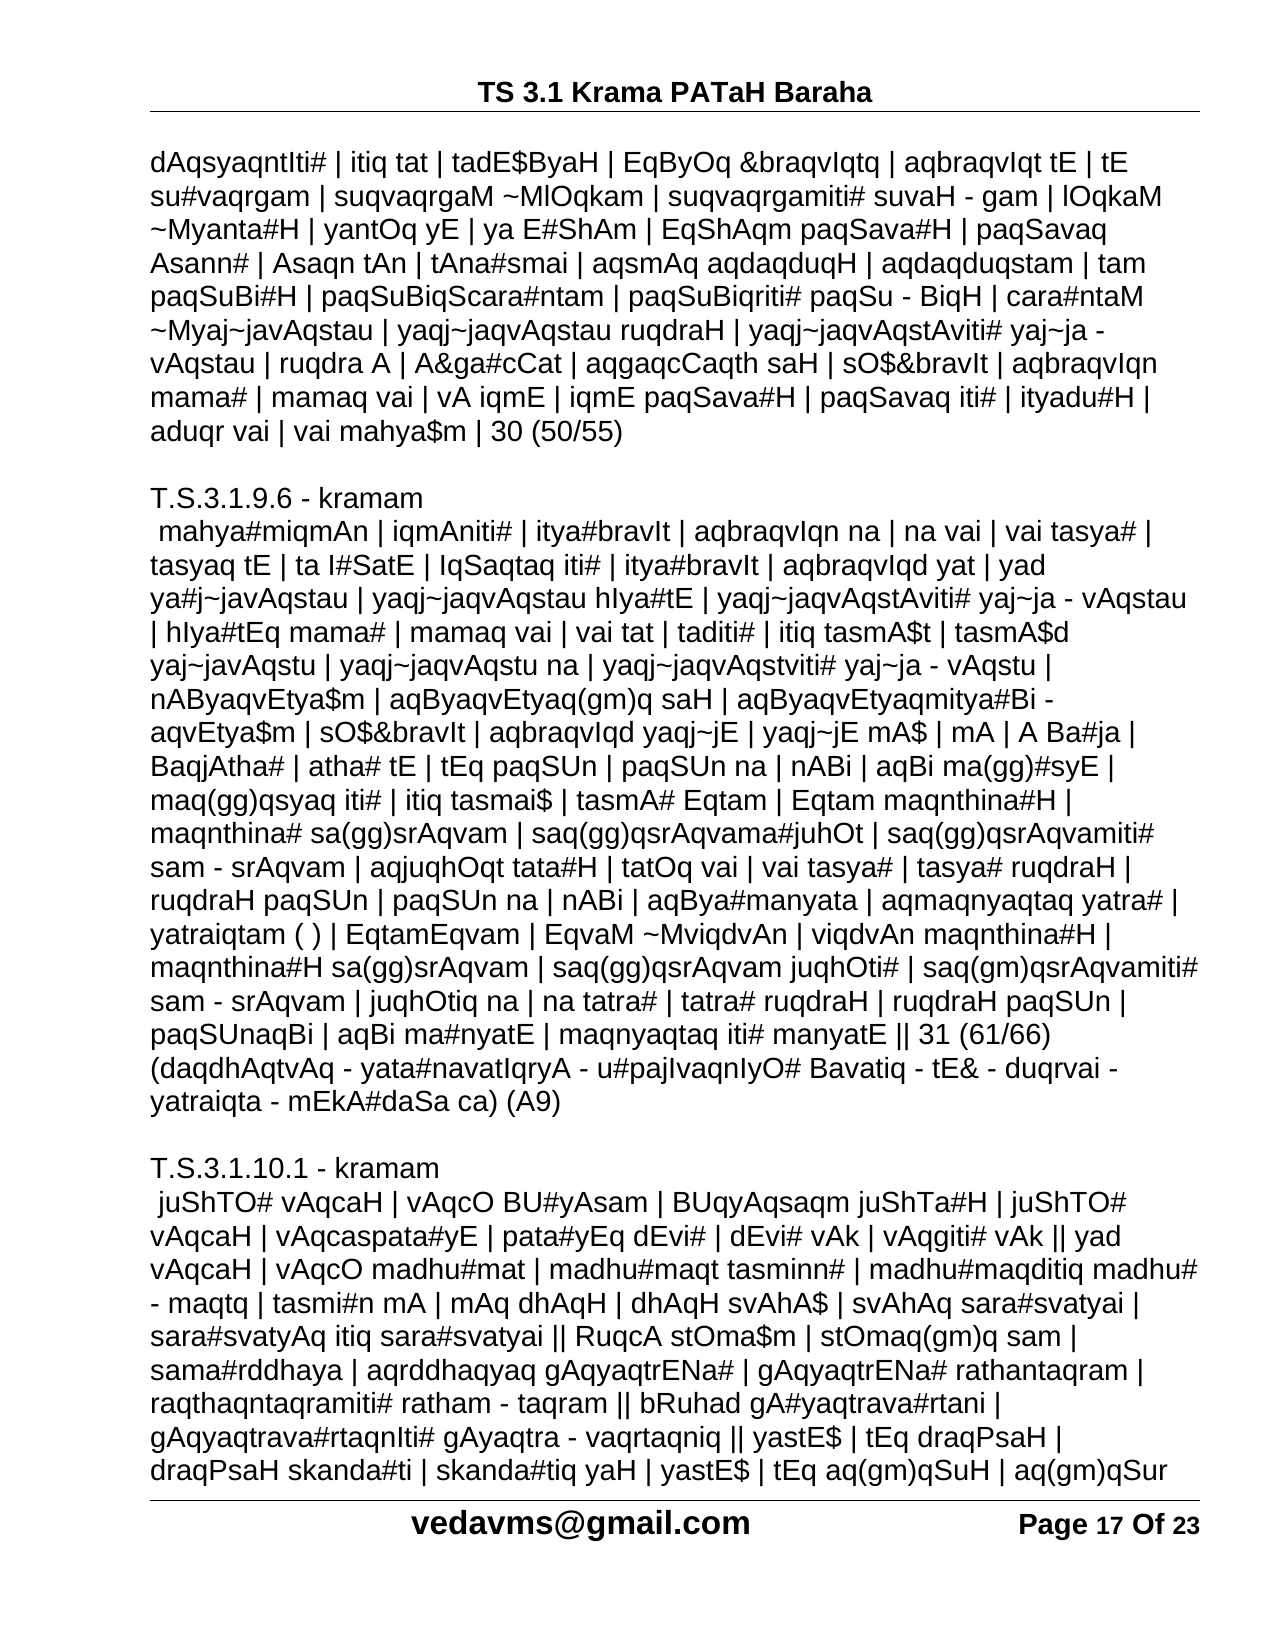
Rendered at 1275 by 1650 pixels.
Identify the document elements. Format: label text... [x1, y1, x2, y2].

text mahya#miqmAn | iqmAniti# | itya#bravIt | aqbraqvIqn na | na vai | vai tasya# | tasyaq tE | ta I#SatE | IqSaqtaq iti# | itya#bravIt | aqbraqvIqd yat | yad ya#j~javAqstau | yaqj~jaqvAqstau hIya#tE | yaqj~jaqvAqstAviti# yaj~ja - vAqstau | hIya#tEq mama# | mamaq vai | vai tat | taditi# | itiq tasmA$t | tasmA$d yaj~javAqstu | yaqj~jaqvAqstu na | yaqj~jaqvAqstviti# yaj~ja - vAqstu | nAByaqvEtya$m | aqByaqvEtyaq(gm)q saH | aqByaqvEtyaqmitya#Bi - aqvEtya$m | sO$&bravIt | aqbraqvIqd yaqj~jE | yaqj~jE mA$ | mA | A Ba#ja | BaqjAtha# | atha# tE | tEq paqSUn | paqSUn na | nABi | aqBi ma(gg)#syE | maq(gg)qsyaq iti# | itiq tasmai$ | tasmA# Eqtam | Eqtam maqnthina#H | maqnthina# sa(gg)srAqvam | saq(gg)qsrAqvama#juhOt | saq(gg)qsrAqvamiti# sam - srAqvam | aqjuqhOqt tata#H | tatOq vai | vai tasya# | tasya# ruqdraH | ruqdraH paqSUn | paqSUn na | nABi | aqBya#manyata | aqmaqnyaqtaq yatra# | yatraiqtam ( ) | EqtamEqvam | EqvaM ~MviqdvAn | viqdvAn maqnthina#H | maqnthina#H sa(gg)srAqvam | saq(gg)qsrAqvam juqhOti# | saq(gm)qsrAqvamiti# sam - srAqvam | juqhOtiq na | na tatra# | tatra# ruqdraH | ruqdraH paqSUn | paqSUnaqBi | aqBi ma#nyatE | maqnyaqtaq iti# manyatE || 31 (61/66) [150, 514, 1200, 1051]
text T.S.3.1.10.1 - kramam [150, 1151, 1200, 1185]
text (daqdhAqtvAq - yata#navatIqryA - u#pajIvaqnIyO# Bavatiq - tE& - duqrvai - yatraiqta - mEkA#daSa ca) (A9) [150, 1051, 1200, 1118]
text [150, 145, 1200, 447]
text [150, 1185, 1200, 1487]
text T.S.3.1.9.6 - kramam [150, 481, 1200, 514]
